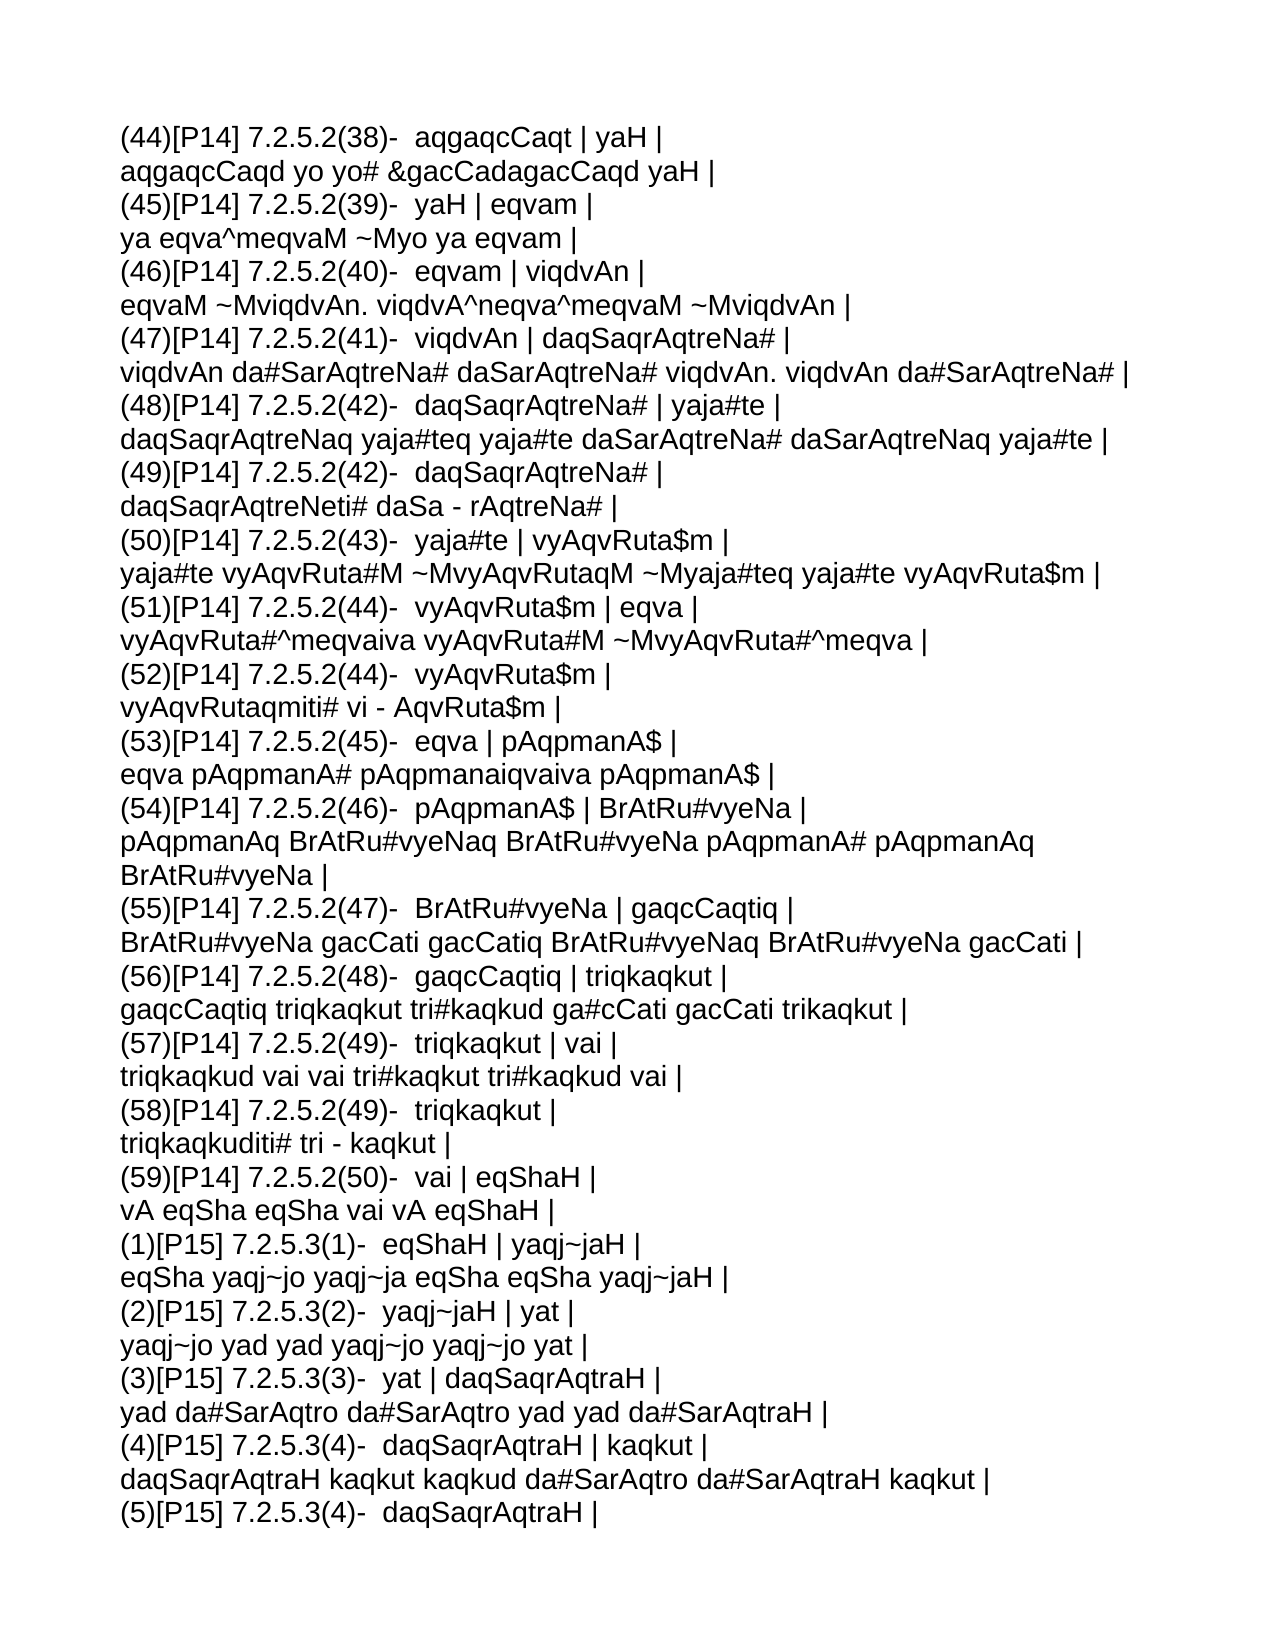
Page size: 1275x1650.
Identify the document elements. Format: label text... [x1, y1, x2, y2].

text (52)[P14] 7.2.5.2(44)- vyAqvRuta$m | [120, 657, 1200, 690]
text (5)[P15] 7.2.5.3(4)- daqSaqrAqtraH | [120, 1495, 1200, 1529]
text aqgaqcCaqd yo yo# &gacCadagacCaqd yaH | [120, 153, 1200, 187]
text (53)[P14] 7.2.5.2(45)- eqva | pAqpmanA$ | [120, 724, 1200, 757]
text (49)[P14] 7.2.5.2(42)- daqSaqrAqtreNa# | [120, 455, 1200, 489]
text daqSaqrAqtraH kaqkut kaqkud da#SarAqtro da#SarAqtraH kaqkut | [120, 1462, 1200, 1495]
text pAqpmanAq BrAtRu#vyeNaq BrAtRu#vyeNa pAqpmanA# pAqpmanAq BrAtRu#vyeNa | [120, 824, 1200, 891]
text vA eqSha eqSha vai vA eqShaH | [120, 1193, 1200, 1227]
text (57)[P14] 7.2.5.2(49)- triqkaqkut | vai | [120, 1026, 1200, 1059]
text (46)[P14] 7.2.5.2(40)- eqvam | viqdvAn | [120, 254, 1200, 288]
text daqSaqrAqtreNeti# daSa - rAqtreNa# | [120, 489, 1200, 522]
text (50)[P14] 7.2.5.2(43)- yaja#te | vyAqvRuta$m | [120, 522, 1200, 556]
text yaja#te vyAqvRuta#M ~MvyAqvRutaqM ~Myaja#teq yaja#te vyAqvRuta$m | [120, 556, 1200, 589]
text viqdvAn da#SarAqtreNa# daSarAqtreNa# viqdvAn. viqdvAn da#SarAqtreNa# | [120, 355, 1200, 388]
text (54)[P14] 7.2.5.2(46)- pAqpmanA$ | BrAtRu#vyeNa | [120, 791, 1200, 824]
text daqSaqrAqtreNaq yaja#teq yaja#te daSarAqtreNa# daSarAqtreNaq yaja#te | [120, 422, 1200, 455]
text (51)[P14] 7.2.5.2(44)- vyAqvRuta$m | eqva | [120, 589, 1200, 623]
text yad da#SarAqtro da#SarAqtro yad yad da#SarAqtraH | [120, 1394, 1200, 1428]
text (45)[P14] 7.2.5.2(39)- yaH | eqvam | [120, 187, 1200, 221]
text triqkaqkud vai vai tri#kaqkut tri#kaqkud vai | [120, 1059, 1200, 1093]
text eqvaM ~MviqdvAn. viqdvA^neqva^meqvaM ~MviqdvAn | [120, 288, 1200, 321]
text ya eqva^meqvaM ~Myo ya eqvam | [120, 221, 1200, 254]
text (58)[P14] 7.2.5.2(49)- triqkaqkut | [120, 1093, 1200, 1126]
text triqkaqkuditi# tri - kaqkut | [120, 1126, 1200, 1160]
text vyAqvRuta#^meqvaiva vyAqvRuta#M ~MvyAqvRuta#^meqva | [120, 623, 1200, 657]
text (47)[P14] 7.2.5.2(41)- viqdvAn | daqSaqrAqtreNa# | [120, 321, 1200, 355]
text (59)[P14] 7.2.5.2(50)- vai | eqShaH | [120, 1160, 1200, 1193]
text (44)[P14] 7.2.5.2(38)- aqgaqcCaqt | yaH | [120, 120, 1200, 153]
text eqva pAqpmanA# pAqpmanaiqvaiva pAqpmanA$ | [120, 757, 1200, 791]
text gaqcCaqtiq triqkaqkut tri#kaqkud ga#cCati gacCati trikaqkut | [120, 992, 1200, 1026]
text (56)[P14] 7.2.5.2(48)- gaqcCaqtiq | triqkaqkut | [120, 958, 1200, 992]
text vyAqvRutaqmiti# vi - AqvRuta$m | [120, 690, 1200, 724]
text (2)[P15] 7.2.5.3(2)- yaqj~jaH | yat | [120, 1294, 1200, 1327]
text BrAtRu#vyeNa gacCati gacCatiq BrAtRu#vyeNaq BrAtRu#vyeNa gacCati | [120, 925, 1200, 958]
text (1)[P15] 7.2.5.3(1)- eqShaH | yaqj~jaH | [120, 1227, 1200, 1260]
text (48)[P14] 7.2.5.2(42)- daqSaqrAqtreNa# | yaja#te | [120, 388, 1200, 422]
text (55)[P14] 7.2.5.2(47)- BrAtRu#vyeNa | gaqcCaqtiq | [120, 891, 1200, 925]
text yaqj~jo yad yad yaqj~jo yaqj~jo yat | [120, 1327, 1200, 1361]
text eqSha yaqj~jo yaqj~ja eqSha eqSha yaqj~jaH | [120, 1260, 1200, 1294]
text (4)[P15] 7.2.5.3(4)- daqSaqrAqtraH | kaqkut | [120, 1428, 1200, 1462]
text (3)[P15] 7.2.5.3(3)- yat | daqSaqrAqtraH | [120, 1361, 1200, 1394]
